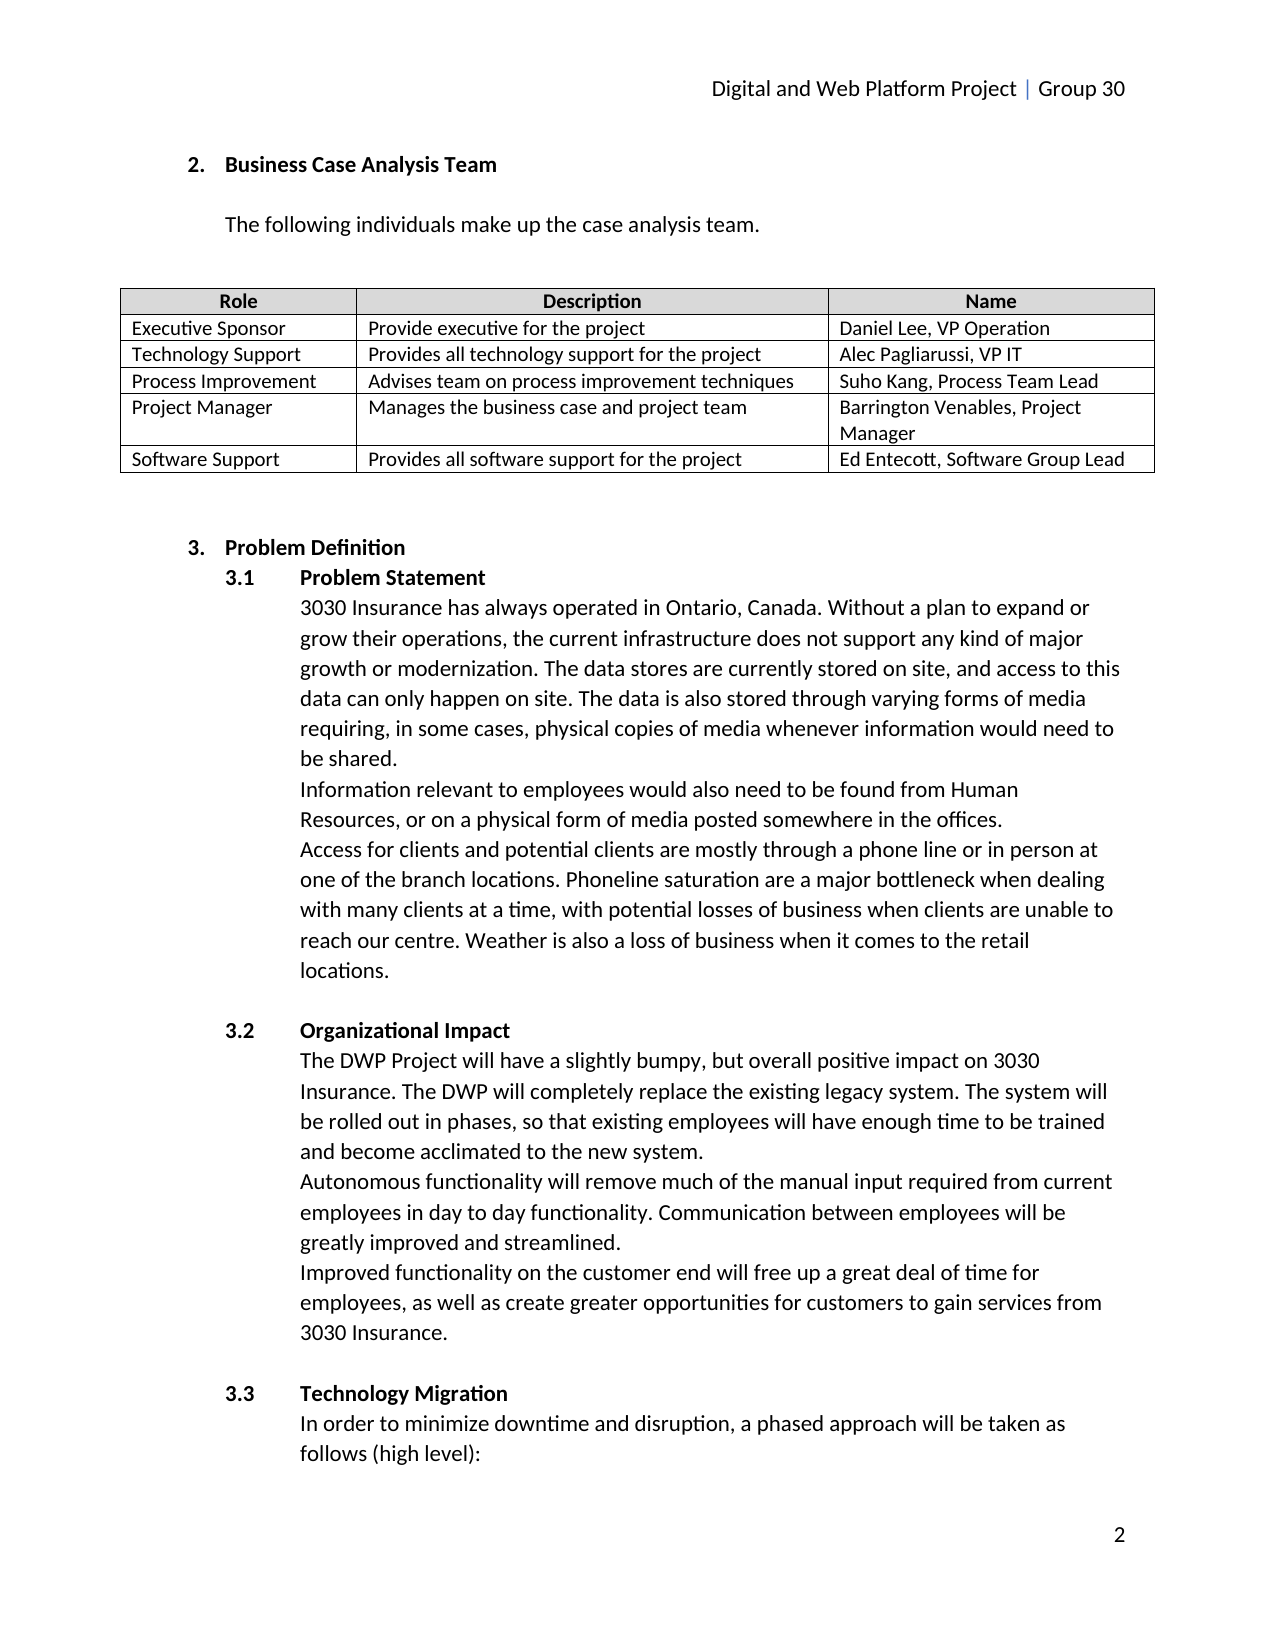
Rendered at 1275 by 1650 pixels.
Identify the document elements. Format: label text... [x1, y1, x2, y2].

list Problem Statement [225, 563, 1125, 591]
table_cell Alec Pagliarussi, VP IT [829, 341, 1154, 367]
table_header Name [829, 289, 1154, 314]
table_cell Advises team on process improvement techniques [357, 368, 828, 393]
list Organizational Impact [225, 1016, 1125, 1044]
list Improved functionality on the customer end will free up a great deal of time for employees, as well as create greater opportunities for customers to gain services from 3030 Insurance. [300, 1258, 1125, 1347]
table_cell Software Support [121, 446, 356, 472]
list The DWP Project will have a slightly bumpy, but overall positive impact on 3030 Insurance. The DWP will completely replace the existing legacy system. The system will be rolled out in phases, so that existing employees will have enough time to be trained and become acclimated to the new system. [300, 1047, 1125, 1165]
table_cell Manages the business case and project team [357, 394, 828, 445]
table_cell Executive Sponsor [121, 315, 356, 340]
table_cell Provides all software support for the project [357, 446, 828, 472]
list The following individuals make up the case analysis team. [225, 180, 1125, 238]
table_header Role [121, 289, 356, 314]
table_cell Provide executive for the project [357, 315, 828, 340]
table_header Description [357, 289, 828, 314]
list In order to minimize downtime and disruption, a phased approach will be taken as follows (high level): [300, 1409, 1125, 1467]
list Information relevant to employees would also need to be found from Human Resources, or on a physical form of media posted somewhere in the offices. [300, 775, 1125, 833]
table_cell Daniel Lee, VP Operation [829, 315, 1154, 340]
list Problem Definition [187, 533, 1125, 561]
list Autonomous functionality will remove much of the manual input required from current employees in day to day functionality. Communication between employees will be greatly improved and streamlined. [300, 1167, 1125, 1256]
table_cell Technology Support [121, 341, 356, 367]
list Business Case Analysis Team [187, 150, 1125, 178]
table_cell Project Manager [121, 394, 356, 445]
table_cell Provides all technology support for the project [357, 341, 828, 367]
table_cell Barrington Venables, Project Manager [829, 394, 1154, 445]
table_cell Ed Entecott, Software Group Lead [829, 446, 1154, 472]
list Access for clients and potential clients are mostly through a phone line or in person at one of the branch locations. Phoneline saturation are a major bottleneck when dealing with many clients at a time, with potential losses of business when clients are unable to reach our centre. Weather is also a loss of business when it comes to the retail locations. [300, 835, 1125, 984]
table_cell Process Improvement [121, 368, 356, 393]
list Technology Migration [225, 1379, 1125, 1407]
table_cell Suho Kang, Process Team Lead [829, 368, 1154, 393]
list 3030 Insurance has always operated in Ontario, Canada. Without a plan to expand or grow their operations, the current infrastructure does not support any kind of major growth or modernization. The data stores are currently stored on site, and access to this data can only happen on site. The data is also stored through varying forms of media requiring, in some cases, physical copies of media whenever information would need to be shared. [300, 593, 1125, 773]
